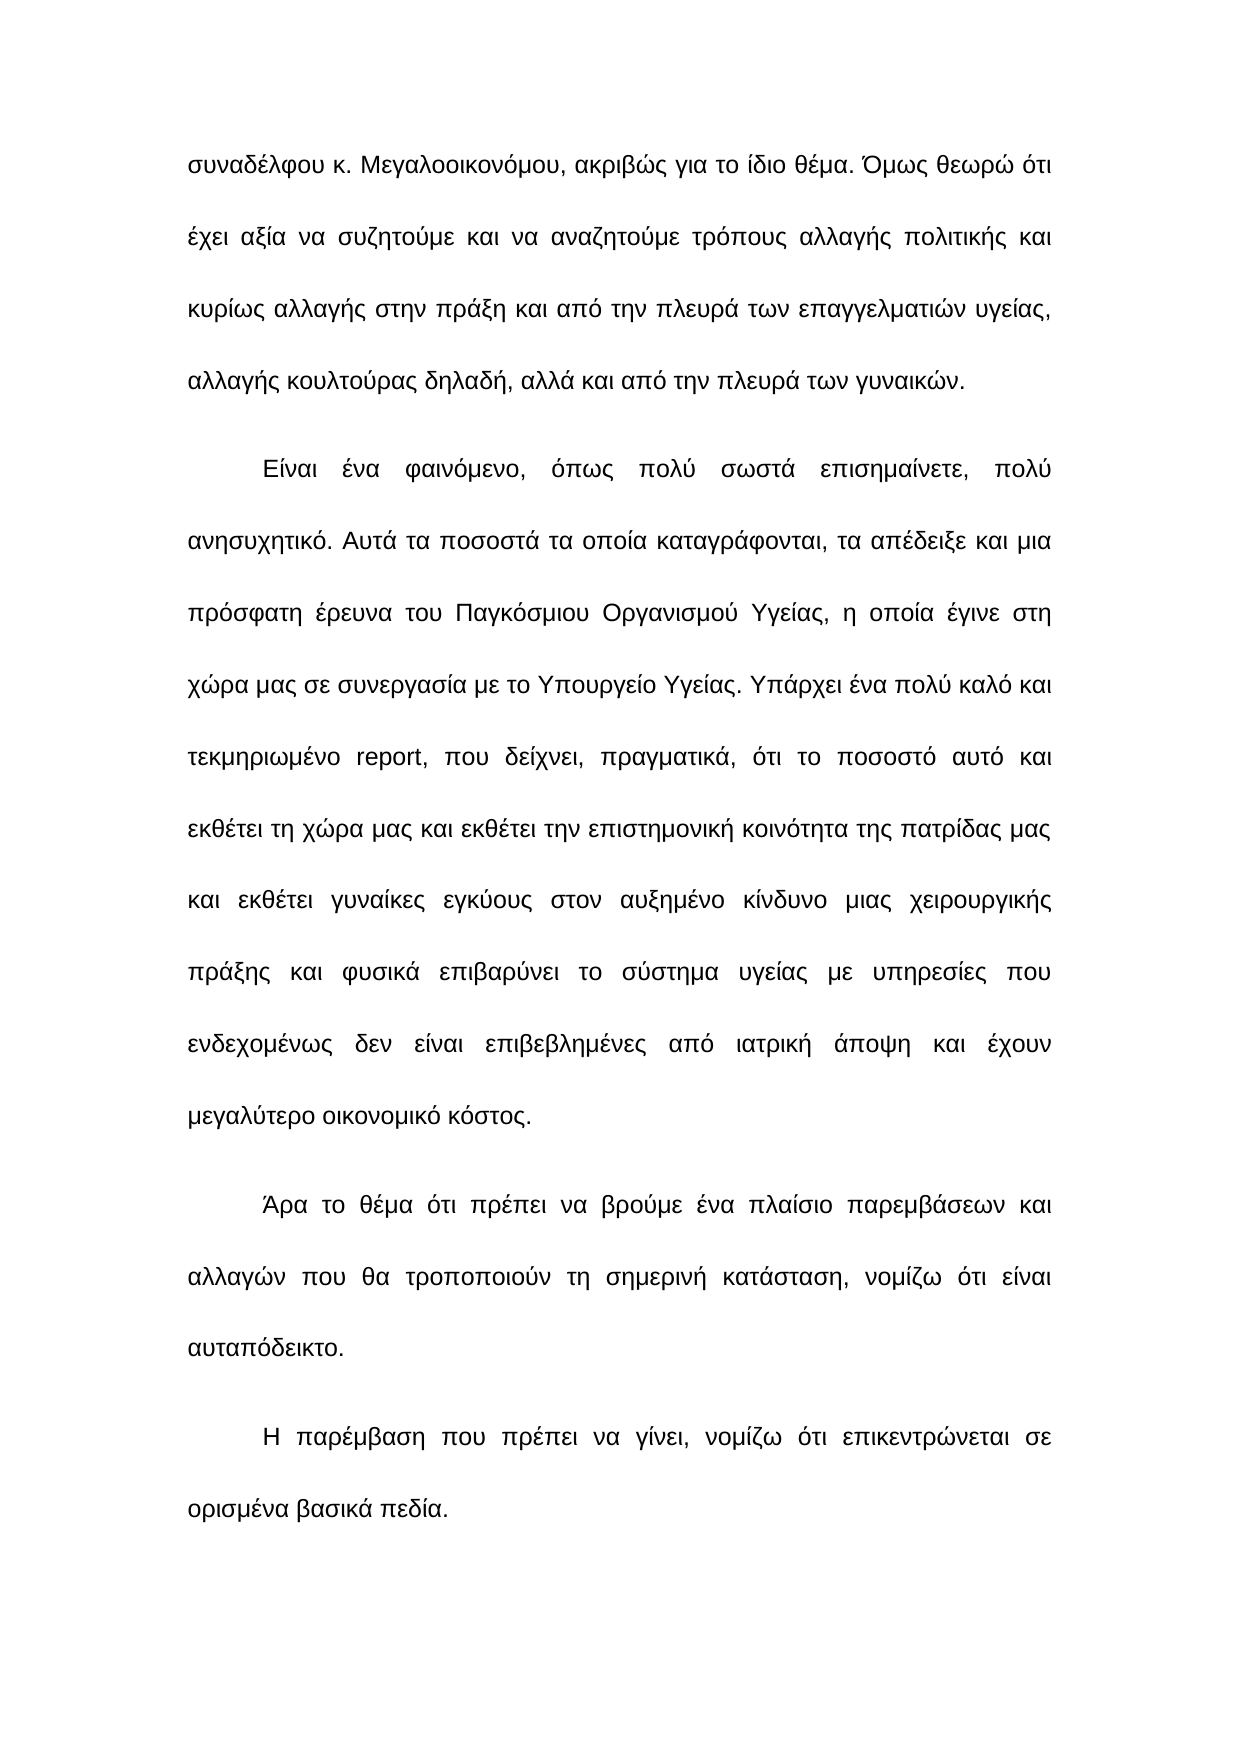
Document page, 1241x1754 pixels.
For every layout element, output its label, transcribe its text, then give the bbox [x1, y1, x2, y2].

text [187, 150, 1053, 394]
text Η παρέμβαση που πρέπει να γίνει, νομίζω ότι επικεντρώνεται σε ορισμένα βασικά πεδία. [187, 1422, 1053, 1522]
text Άρα το θέμα ότι πρέπει να βρούμε ένα πλαίσιο παρεμβάσεων και αλλαγών που θα τροποποιούν τη σημερινή κατάσταση, νομίζω ότι είναι αυταπόδεικτο. [187, 1189, 1053, 1362]
text Είναι ένα φαινόμενο, όπως πολύ σωστά επισημαίνετε, πολύ ανησυχητικό. Αυτά τα ποσοστά τα οποία καταγράφονται, τα απέδειξε και μια πρόσφατη έρευνα του Παγκόσμιου Οργανισμού Υγείας, η οποία έγινε στη χώρα μας σε συνεργασία με το Υπουργείο Υγείας. Υπάρχει ένα πολύ καλό και τεκμηριωμένο report, που δείχνει, πραγματικά, ότι το ποσοστό αυτό και εκθέτει τη χώρα μας και εκθέτει την επιστημονική κοινότητα της πατρίδας μας και εκθέτει γυναίκες εγκύους στον αυξημένο κίνδυνο μιας χειρουργικής πράξης και φυσικά επιβαρύνει το σύστημα υγείας με υπηρεσίες που ενδεχομένως δεν είναι επιβεβλημένες από ιατρική άποψη και έχουν μεγαλύτερο οικονομικό κόστος. [187, 454, 1053, 1130]
